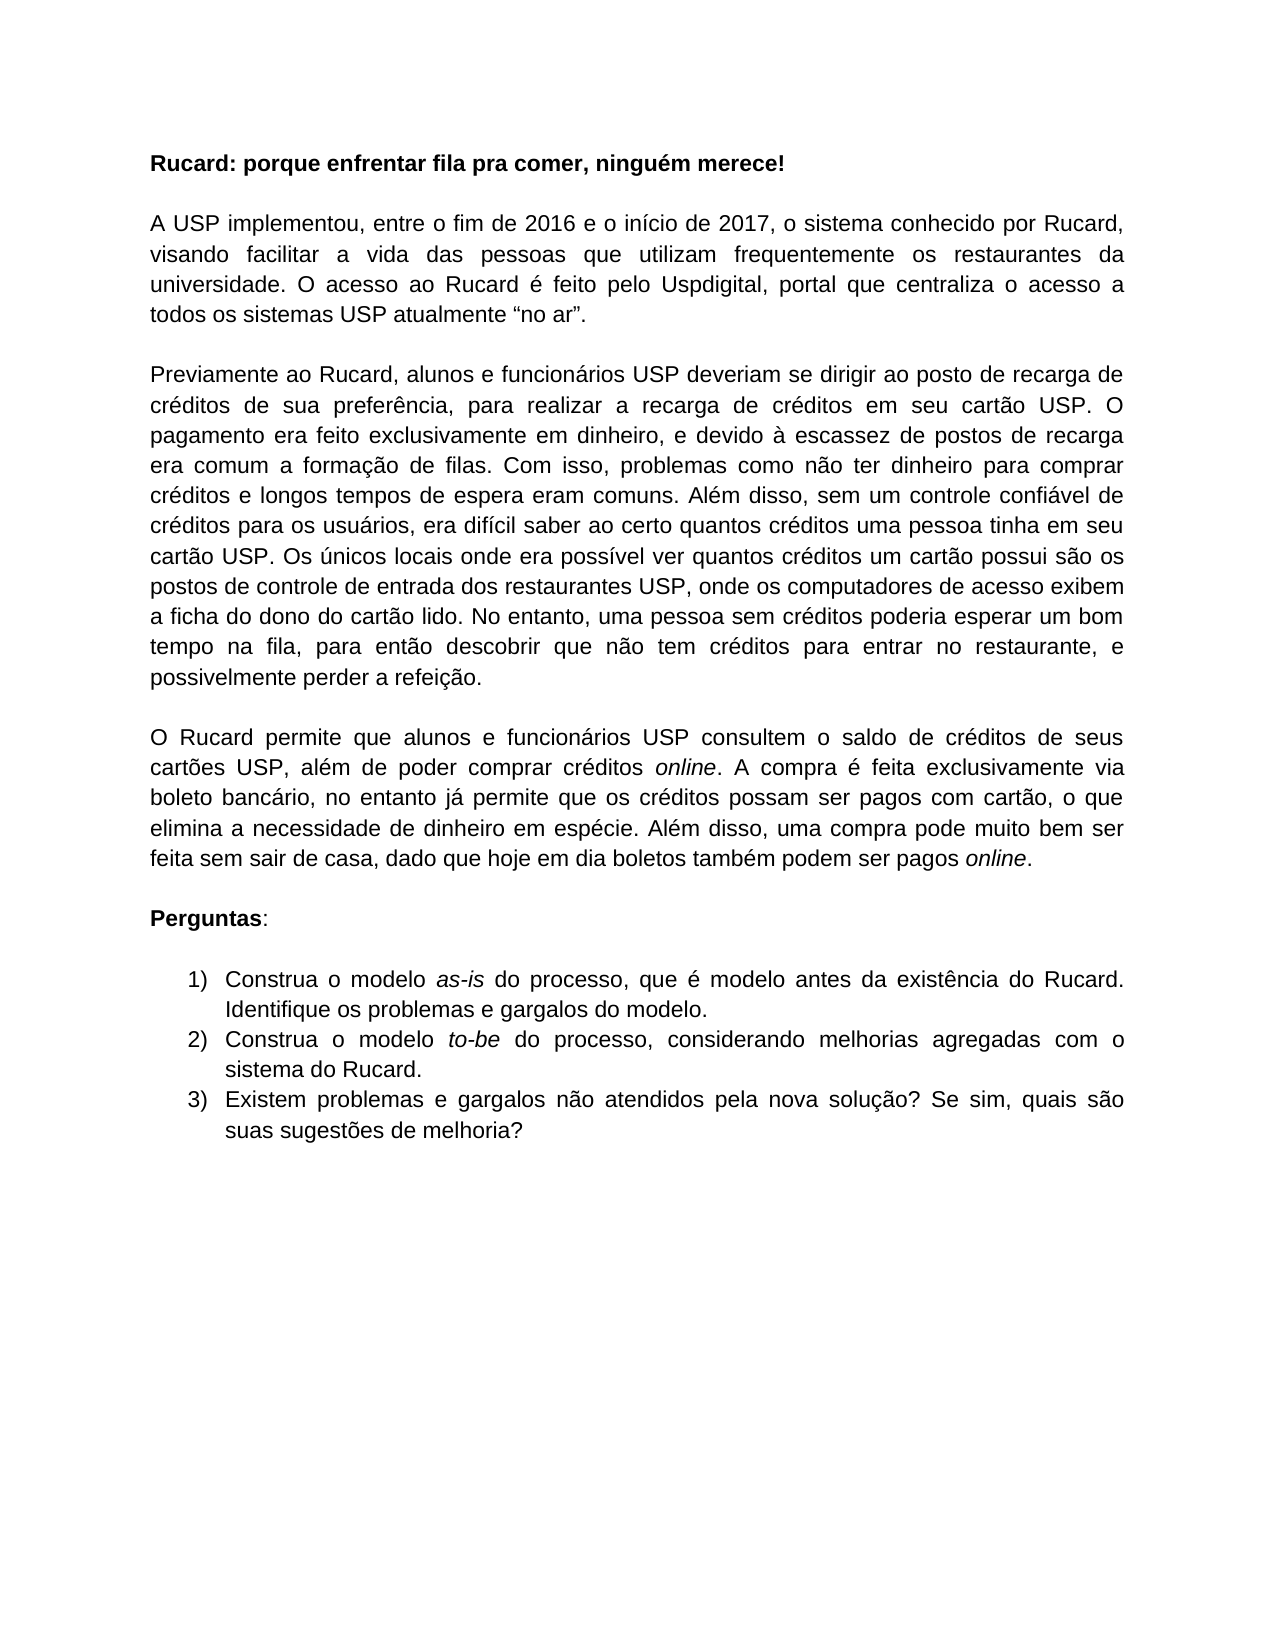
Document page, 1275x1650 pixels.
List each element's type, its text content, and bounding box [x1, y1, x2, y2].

text O Rucard permite que alunos e funcionários USP consultem o saldo de créditos de seus cartões USP, além de poder comprar créditos online. A compra é feita exclusivamente via boleto bancário, no entanto já permite que os créditos possam ser pagos com cartão, o que elimina a necessidade de dinheiro em espécie. Além disso, uma compra pode muito bem ser feita sem sair de casa, dado que hoje em dia boletos também podem ser pagos online. [150, 724, 1125, 871]
text Rucard: porque enfrentar fila pra comer, ninguém merece! [150, 150, 1125, 176]
list Construa o modelo as-is do processo, que é modelo antes da existência do Rucard. Identifique os problemas e gargalos do modelo. [187, 966, 1125, 1022]
text A USP implementou, entre o fim de 2016 e o início de 2017, o sistema conhecido por Rucard, visando facilitar a vida das pessoas que utilizam frequentemente os restaurantes da universidade. O acesso ao Rucard é feito pelo Uspdigital, portal que centraliza o acesso a todos os sistemas USP atualmente “no ar”. [150, 210, 1125, 327]
list Existem problemas e gargalos não atendidos pela nova solução? Se sim, quais são suas sugestões de melhoria? [187, 1086, 1125, 1143]
list Construa o modelo to-be do processo, considerando melhorias agregadas com o sistema do Rucard. [187, 1026, 1125, 1083]
text Perguntas: [150, 905, 1125, 932]
text Previamente ao Rucard, alunos e funcionários USP deveriam se dirigir ao posto de recarga de créditos de sua preferência, para realizar a recarga de créditos em seu cartão USP. O pagamento era feito exclusivamente em dinheiro, e devido à escassez de postos de recarga era comum a formação de filas. Com isso, problemas como não ter dinheiro para comprar créditos e longos tempos de espera eram comuns. Além disso, sem um controle confiável de créditos para os usuários, era difícil saber ao certo quantos créditos uma pessoa tinha em seu cartão USP. Os únicos locais onde era possível ver quantos créditos um cartão possui são os postos de controle de entrada dos restaurantes USP, onde os computadores de acesso exibem a ficha do dono do cartão lido. No entanto, uma pessoa sem créditos poderia esperar um bom tempo na fila, para então descobrir que não tem créditos para entrar no restaurante, e possivelmente perder a refeição. [150, 361, 1125, 690]
